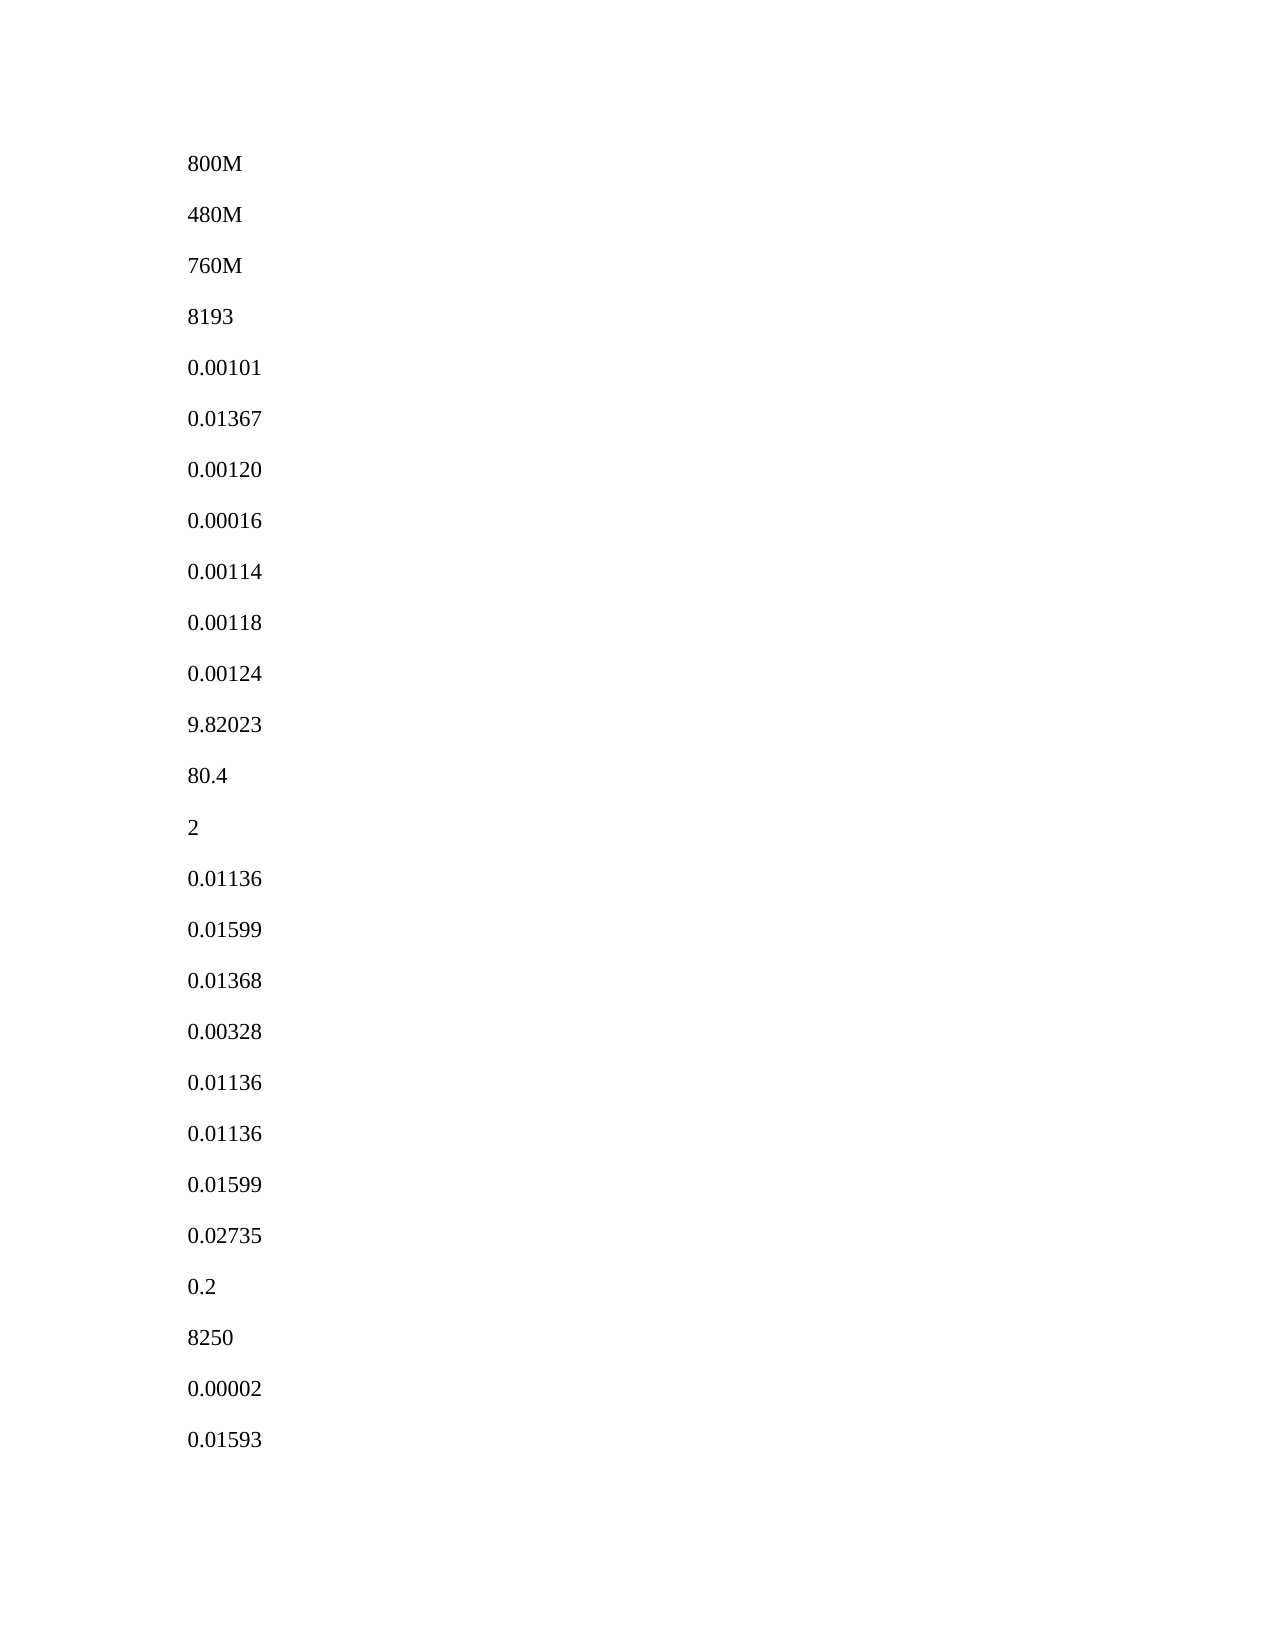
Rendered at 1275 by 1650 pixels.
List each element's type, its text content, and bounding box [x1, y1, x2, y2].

table_cell 0.01599 [176, 1171, 1076, 1222]
table_cell 0.00002 [176, 1375, 1076, 1426]
table_cell 0.01136 [176, 865, 1076, 916]
table_cell 0.00124 [176, 660, 1076, 711]
table_cell 0.00114 [176, 558, 1076, 609]
table_cell 80.4 [176, 763, 1076, 813]
table_cell 0.01368 [176, 967, 1076, 1018]
table_cell 0.01599 [176, 916, 1076, 967]
table_cell 0.00120 [176, 456, 1076, 507]
table_cell 0.00016 [176, 507, 1076, 558]
table_cell 0.01367 [176, 405, 1076, 456]
table_cell 480M [176, 201, 1076, 252]
table_cell 760M [176, 252, 1076, 303]
table_cell 0.2 [176, 1273, 1076, 1324]
table_cell 8250 [176, 1324, 1076, 1375]
table_cell 0.00118 [176, 609, 1076, 660]
table_header 800M [176, 150, 1076, 201]
table_cell 0.02735 [176, 1222, 1076, 1273]
table_cell 0.01593 [176, 1426, 1076, 1477]
table_cell 0.00328 [176, 1018, 1076, 1069]
table_cell 2 [176, 814, 1076, 864]
table_cell 0.01136 [176, 1120, 1076, 1171]
table_cell 0.00101 [176, 354, 1076, 405]
table_cell 0.01136 [176, 1069, 1076, 1120]
table_cell 8193 [176, 303, 1076, 354]
table_cell 9.82023 [176, 711, 1076, 762]
